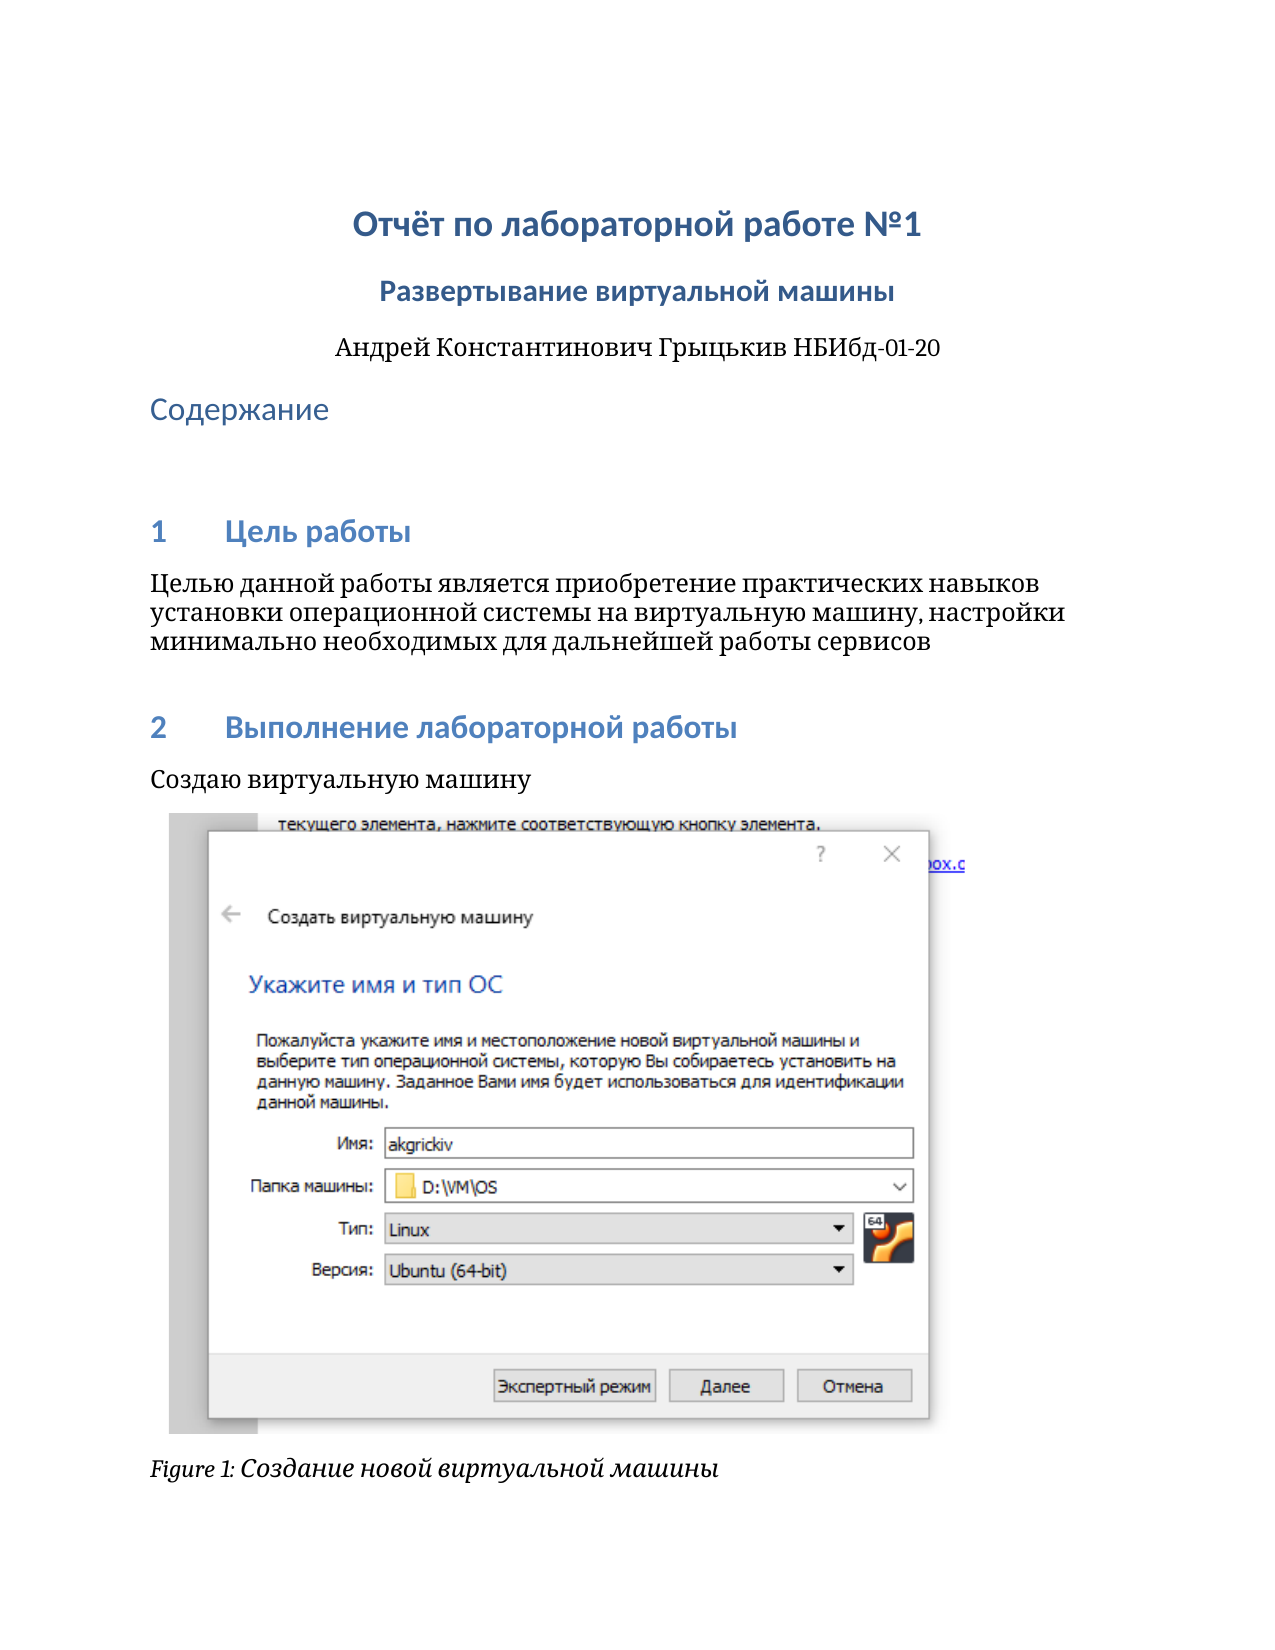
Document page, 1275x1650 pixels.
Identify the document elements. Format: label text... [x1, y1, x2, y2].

picture [168, 813, 965, 1434]
text Целью данной работы является приобретение практических навыков установки операционной системы на виртуальную машину, настройки минимально необходимых для дальнейшей работы сервисов [150, 570, 1125, 656]
title Отчёт по лабораторной работе №1 [150, 200, 1125, 246]
subtitle 1 Цель работы [150, 510, 1125, 551]
subtitle 2 Выполнение лабораторной работы [150, 706, 1125, 747]
text Создаю виртуальную машину [150, 766, 1125, 794]
text Figure 1: Создание новой виртуальной машины [150, 1454, 1125, 1483]
subtitle Развертывание виртуальной машины [150, 271, 1125, 309]
text Андрей Константинович Грыцькив НБИбд-01-20 [150, 334, 1125, 363]
